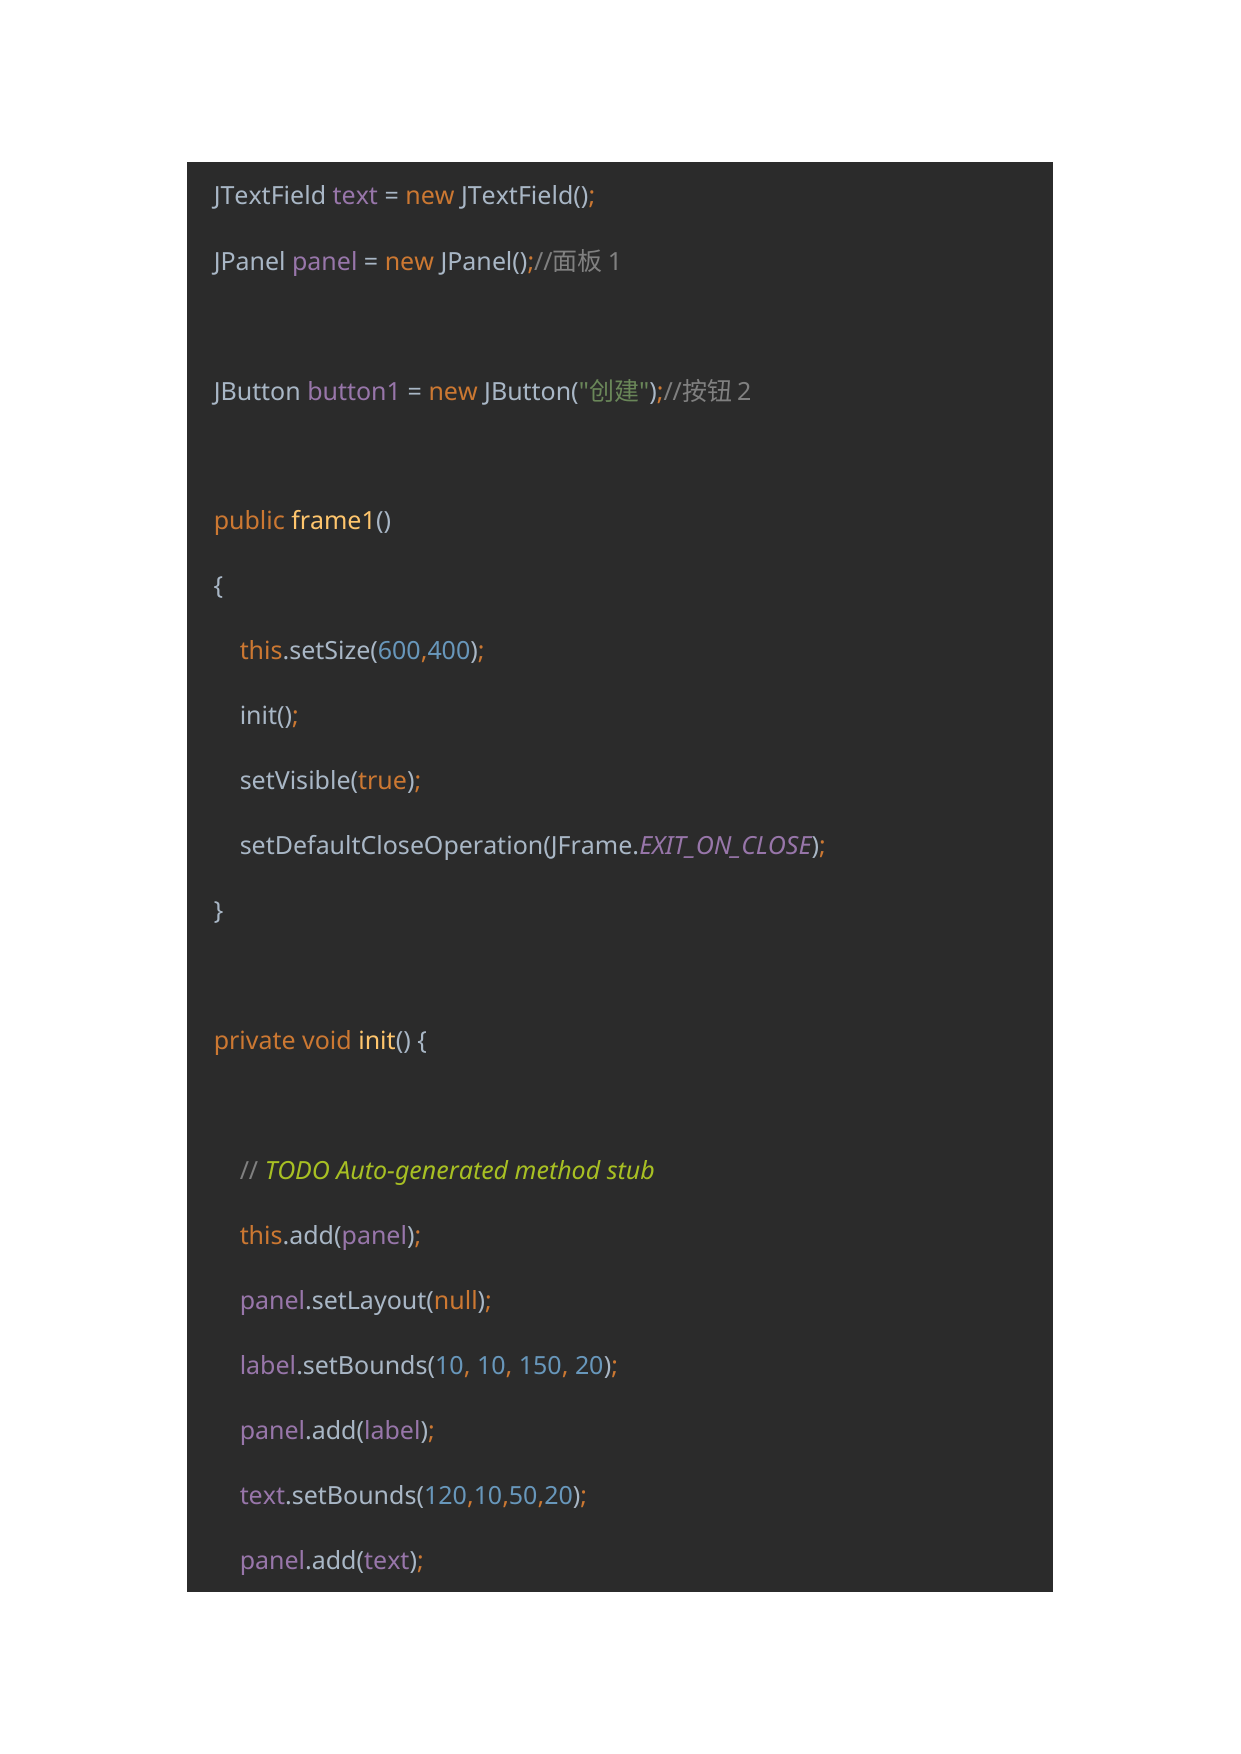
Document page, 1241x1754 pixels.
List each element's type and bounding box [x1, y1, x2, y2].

text [187, 162, 1053, 1592]
